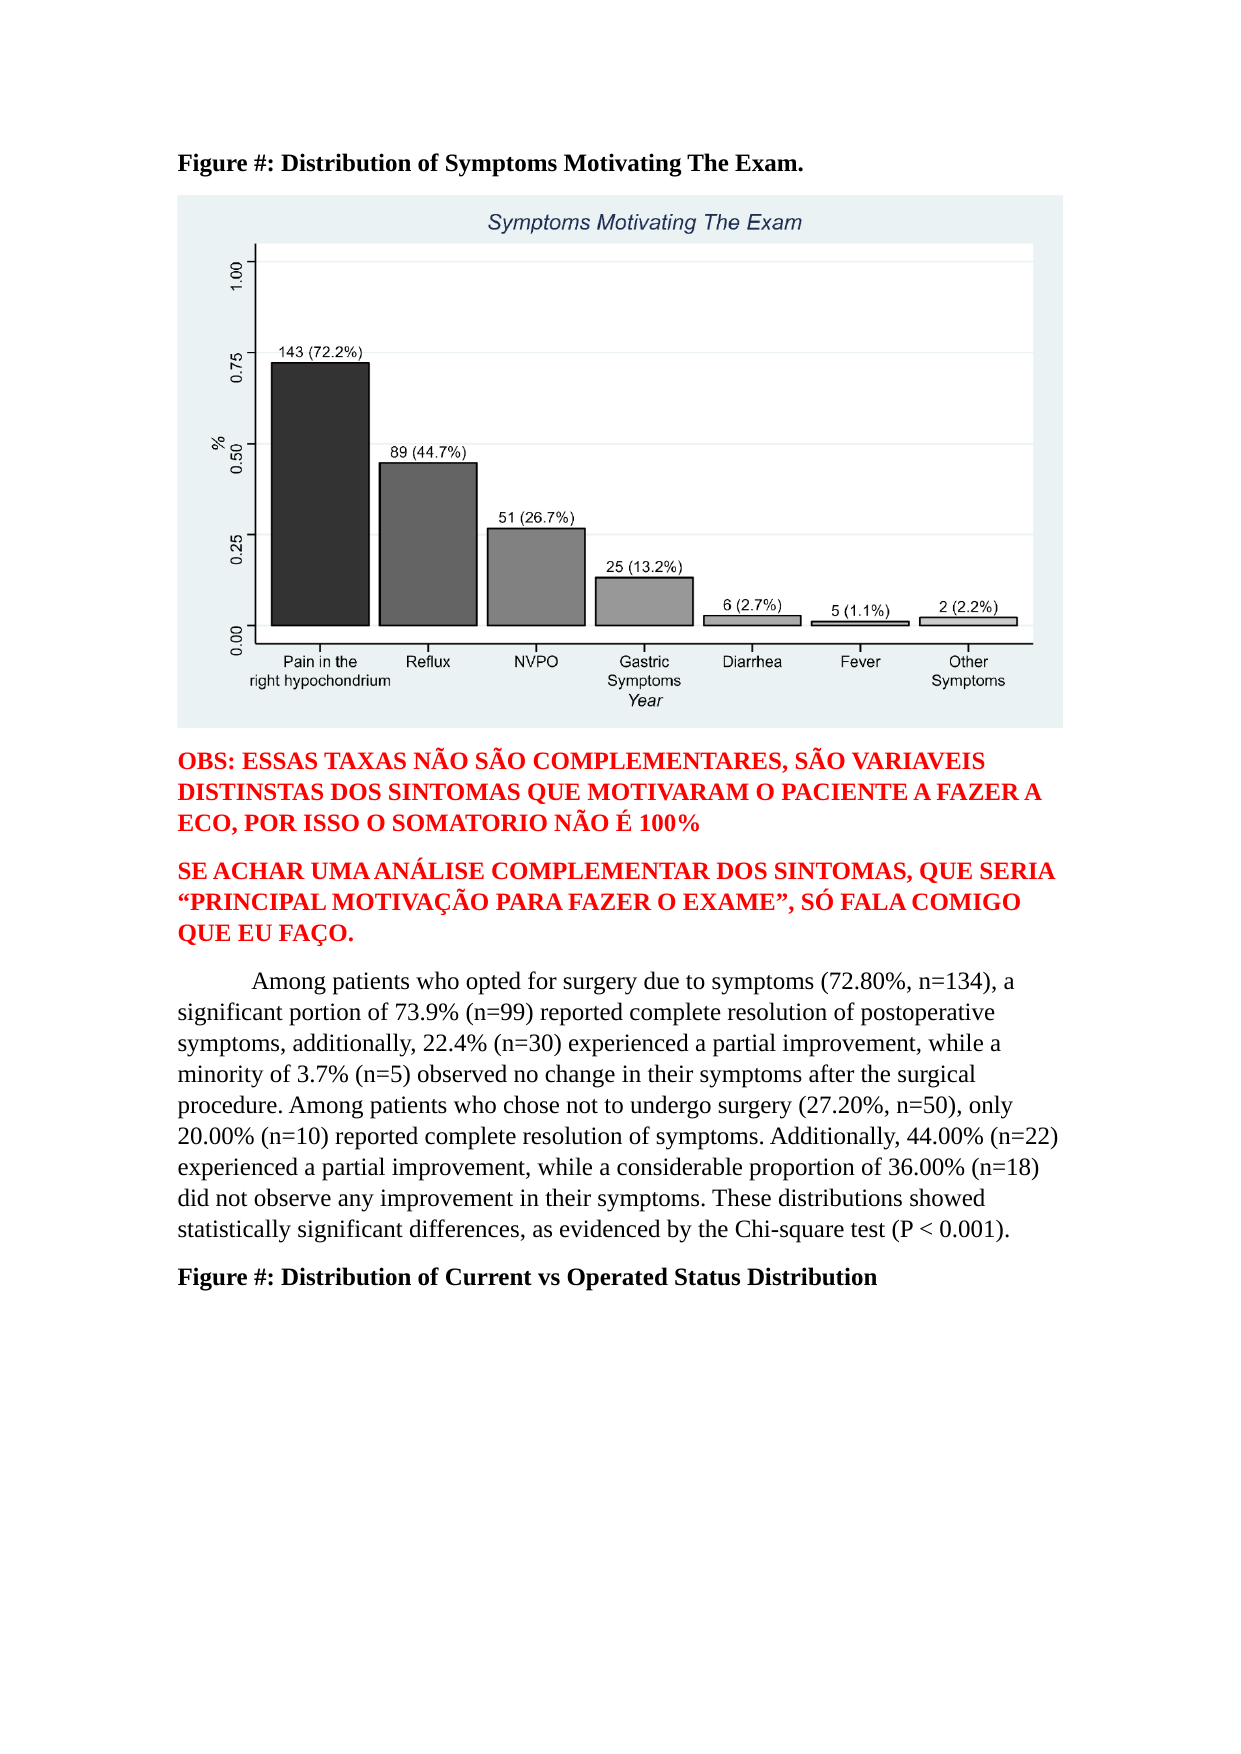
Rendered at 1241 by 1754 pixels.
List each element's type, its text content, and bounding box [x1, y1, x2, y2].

text SE ACHAR UMA ANÁLISE COMPLEMENTAR DOS SINTOMAS, QUE SERIA “PRINCIPAL MOTIVAÇÃO PARA FAZER O EXAME”, SÓ FALA COMIGO QUE EU FAÇO. [177, 856, 1063, 947]
text OBS: ESSAS TAXAS NÃO SÃO COMPLEMENTARES, SÃO VARIAVEIS DISTINSTAS DOS SINTOMAS QUE MOTIVARAM O PACIENTE A FAZER A ECO, POR ISSO O SOMATORIO NÃO É 100% [177, 746, 1063, 837]
text Among patients who opted for surgery due to symptoms (72.80%, n=134), a significant portion of 73.9% (n=99) reported complete resolution of postoperative symptoms, additionally, 22.4% (n=30) experienced a partial improvement, while a minority of 3.7% (n=5) observed no change in their symptoms after the surgical procedure. Among patients who chose not to undergo surgery (27.20%, n=50), only 20.00% (n=10) reported complete resolution of symptoms. Additionally, 44.00% (n=22) experienced a partial improvement, while a considerable proportion of 36.00% (n=18) did not observe any improvement in their symptoms. These distributions showed statistically significant differences, as evidenced by the Chi-square test (P < 0.001). [177, 966, 1063, 1243]
text Figure #: Distribution of Current vs Operated Status Distribution [177, 1262, 1063, 1291]
text Figure #: Distribution of Symptoms Motivating The Exam. [177, 148, 1063, 176]
picture [177, 195, 1063, 728]
